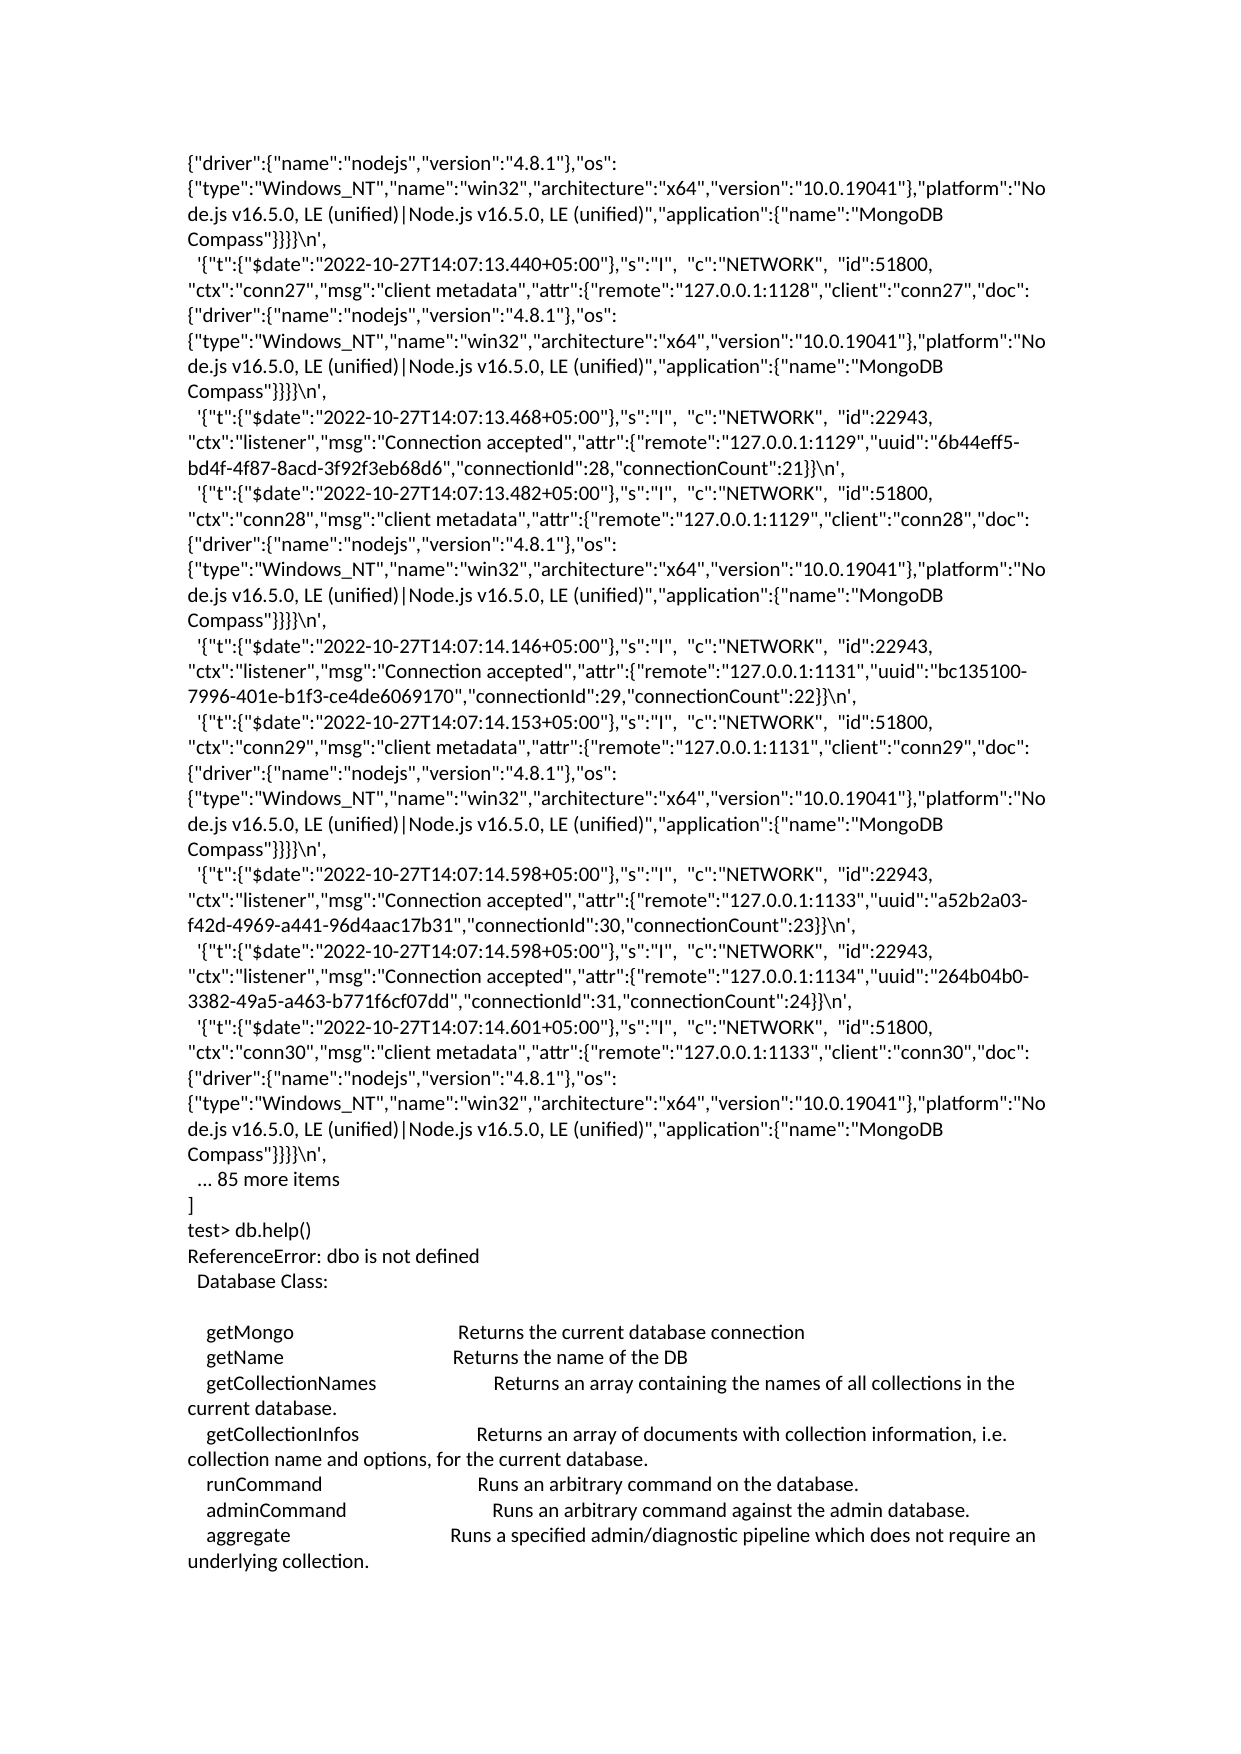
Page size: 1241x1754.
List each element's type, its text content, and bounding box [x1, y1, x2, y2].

text getName Returns the name of the DB [187, 1344, 1053, 1370]
text ] [187, 1192, 1053, 1217]
text Database Class: [187, 1268, 1053, 1294]
text adminCommand Runs an arbitrary command against the admin database. [187, 1497, 1053, 1522]
text '{"t":{"$date":"2022-10-27T14:07:14.598+05:00"},"s":"I", "c":"NETWORK", "id":22943, "ctx":"listener","msg":"Connection accepted","attr":{"remote":"127.0.0.1:1133","uuid":"a52b2a03-f42d-4969-a441-96d4aac17b31","connectionId":30,"connectionCount":23}}\n', [187, 862, 1053, 938]
text '{"t":{"$date":"2022-10-27T14:07:13.468+05:00"},"s":"I", "c":"NETWORK", "id":22943, "ctx":"listener","msg":"Connection accepted","attr":{"remote":"127.0.0.1:1129","uuid":"6b44eff5-bd4f-4f87-8acd-3f92f3eb68d6","connectionId":28,"connectionCount":21}}\n', [187, 404, 1053, 480]
text '{"t":{"$date":"2022-10-27T14:07:13.440+05:00"},"s":"I", "c":"NETWORK", "id":51800, "ctx":"conn27","msg":"client metadata","attr":{"remote":"127.0.0.1:1128","client":"conn27","doc":{"driver":{"name":"nodejs","version":"4.8.1"},"os":{"type":"Windows_NT","name":"win32","architecture":"x64","version":"10.0.19041"},"platform":"Node.js v16.5.0, LE (unified)|Node.js v16.5.0, LE (unified)","application":{"name":"MongoDB Compass"}}}}\n', [187, 252, 1053, 404]
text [187, 150, 1053, 252]
text runCommand Runs an arbitrary command on the database. [187, 1472, 1053, 1497]
text getCollectionInfos Returns an array of documents with collection information, i.e. collection name and options, for the current database. [187, 1421, 1053, 1472]
text getCollectionNames Returns an array containing the names of all collections in the current database. [187, 1370, 1053, 1421]
text ... 85 more items [187, 1167, 1053, 1192]
text '{"t":{"$date":"2022-10-27T14:07:14.153+05:00"},"s":"I", "c":"NETWORK", "id":51800, "ctx":"conn29","msg":"client metadata","attr":{"remote":"127.0.0.1:1131","client":"conn29","doc":{"driver":{"name":"nodejs","version":"4.8.1"},"os":{"type":"Windows_NT","name":"win32","architecture":"x64","version":"10.0.19041"},"platform":"Node.js v16.5.0, LE (unified)|Node.js v16.5.0, LE (unified)","application":{"name":"MongoDB Compass"}}}}\n', [187, 709, 1053, 862]
text '{"t":{"$date":"2022-10-27T14:07:13.482+05:00"},"s":"I", "c":"NETWORK", "id":51800, "ctx":"conn28","msg":"client metadata","attr":{"remote":"127.0.0.1:1129","client":"conn28","doc":{"driver":{"name":"nodejs","version":"4.8.1"},"os":{"type":"Windows_NT","name":"win32","architecture":"x64","version":"10.0.19041"},"platform":"Node.js v16.5.0, LE (unified)|Node.js v16.5.0, LE (unified)","application":{"name":"MongoDB Compass"}}}}\n', [187, 480, 1053, 633]
text '{"t":{"$date":"2022-10-27T14:07:14.146+05:00"},"s":"I", "c":"NETWORK", "id":22943, "ctx":"listener","msg":"Connection accepted","attr":{"remote":"127.0.0.1:1131","uuid":"bc135100-7996-401e-b1f3-ce4de6069170","connectionId":29,"connectionCount":22}}\n', [187, 633, 1053, 709]
text getMongo Returns the current database connection [187, 1319, 1053, 1344]
text ReferenceError: dbo is not defined [187, 1243, 1053, 1268]
text aggregate Runs a specified admin/diagnostic pipeline which does not require an underlying collection. [187, 1522, 1053, 1573]
text '{"t":{"$date":"2022-10-27T14:07:14.601+05:00"},"s":"I", "c":"NETWORK", "id":51800, "ctx":"conn30","msg":"client metadata","attr":{"remote":"127.0.0.1:1133","client":"conn30","doc":{"driver":{"name":"nodejs","version":"4.8.1"},"os":{"type":"Windows_NT","name":"win32","architecture":"x64","version":"10.0.19041"},"platform":"Node.js v16.5.0, LE (unified)|Node.js v16.5.0, LE (unified)","application":{"name":"MongoDB Compass"}}}}\n', [187, 1014, 1053, 1167]
text '{"t":{"$date":"2022-10-27T14:07:14.598+05:00"},"s":"I", "c":"NETWORK", "id":22943, "ctx":"listener","msg":"Connection accepted","attr":{"remote":"127.0.0.1:1134","uuid":"264b04b0-3382-49a5-a463-b771f6cf07dd","connectionId":31,"connectionCount":24}}\n', [187, 938, 1053, 1014]
text test> db.help() [187, 1217, 1053, 1243]
